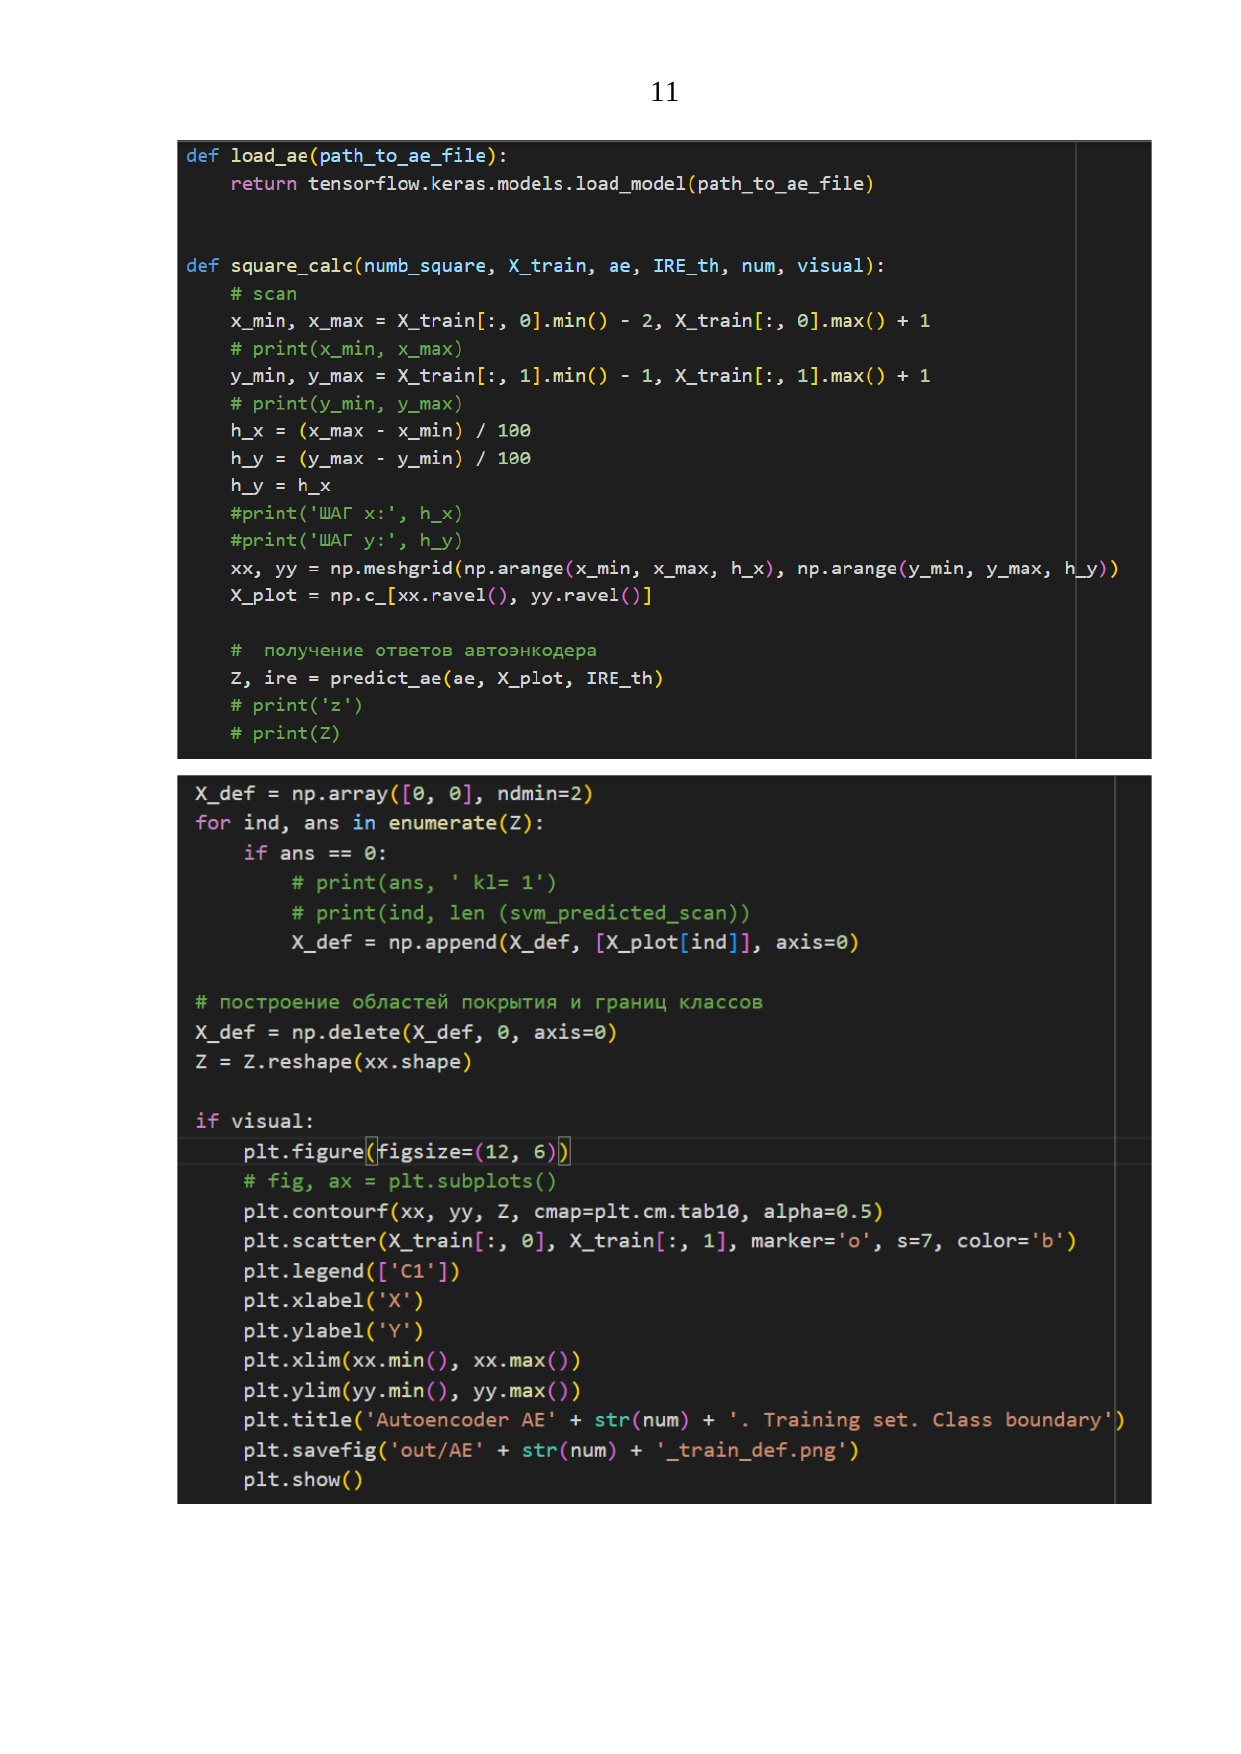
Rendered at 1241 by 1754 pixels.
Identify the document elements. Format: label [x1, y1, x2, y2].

picture [177, 140, 1152, 759]
picture [177, 775, 1152, 1504]
